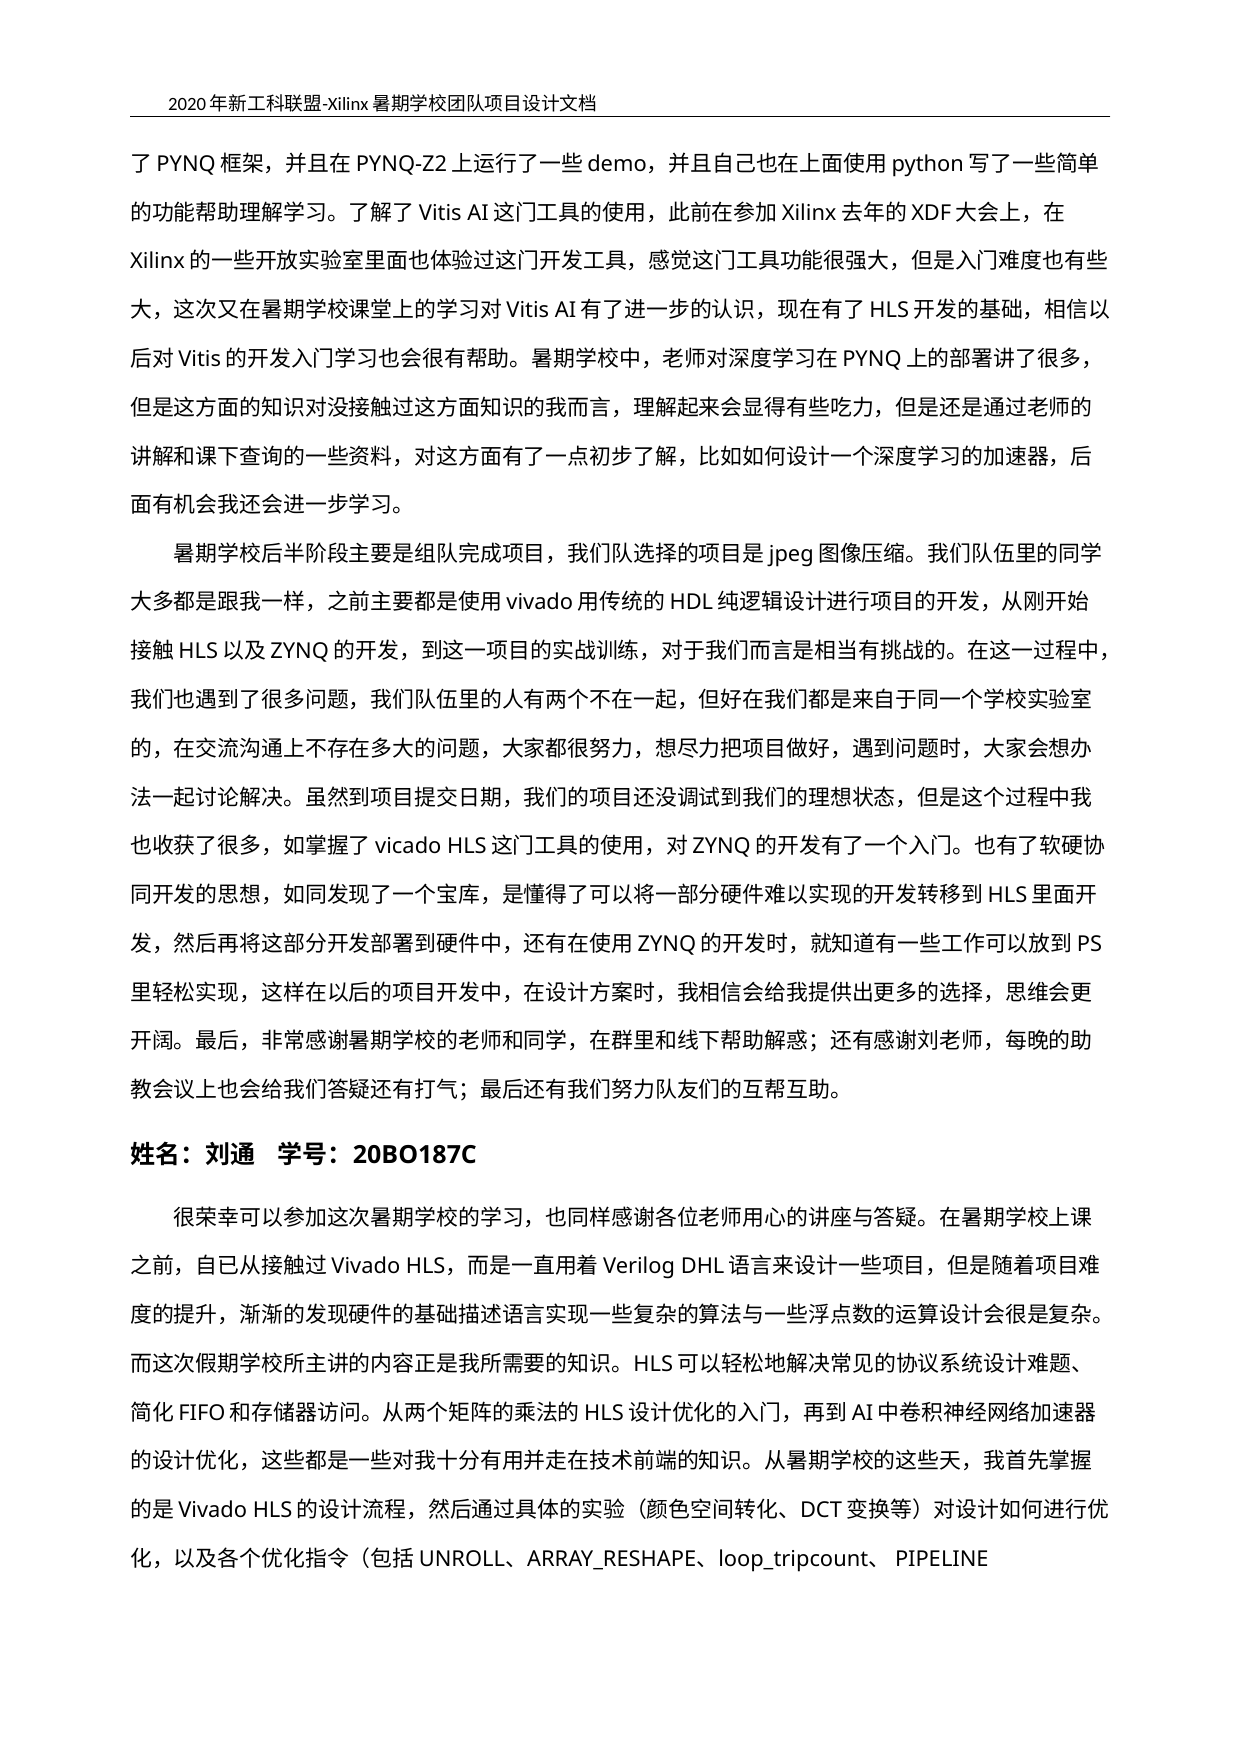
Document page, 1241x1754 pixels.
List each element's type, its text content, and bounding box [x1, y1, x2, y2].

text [130, 146, 1110, 519]
text 暑期学校后半阶段主要是组队完成项目，我们队选择的项目是jpeg图像压缩。我们队伍里的同学大多都是跟我一样，之前主要都是使用vivado用传统的HDL纯逻辑设计进行项目的开发，从刚开始接触HLS以及ZYNQ的开发，到这一项目的实战训练，对于我们而言是相当有挑战的。在这一过程中，我们也遇到了很多问题，我们队伍里的人有两个不在一起，但好在我们都是来自于同一个学校实验室的，在交流沟通上不存在多大的问题，大家都很努力，想尽力把项目做好，遇到问题时，大家会想办法一起讨论解决。虽然到项目提交日期，我们的项目还没调试到我们的理想状态，但是这个过程中我也收获了很多，如掌握了vicado HLS这门工具的使用，对ZYNQ的开发有了一个入门。也有了软硬协同开发的思想，如同发现了一个宝库，是懂得了可以将一部分硬件难以实现的开发转移到HLS里面开发，然后再将这部分开发部署到硬件中，还有在使用ZYNQ的开发时，就知道有一些工作可以放到PS里轻松实现，这样在以后的项目开发中，在设计方案时，我相信会给我提供出更多的选择，思维会更开阔。最后，非常感谢暑期学校的老师和同学，在群里和线下帮助解惑；还有感谢刘老师，每晚的助教会议上也会给我们答疑还有打气；最后还有我们努力队友们的互帮互助。 [130, 535, 1110, 1104]
text 姓名：刘通 学号：20BO187C [130, 1120, 1110, 1185]
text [130, 1199, 1110, 1573]
